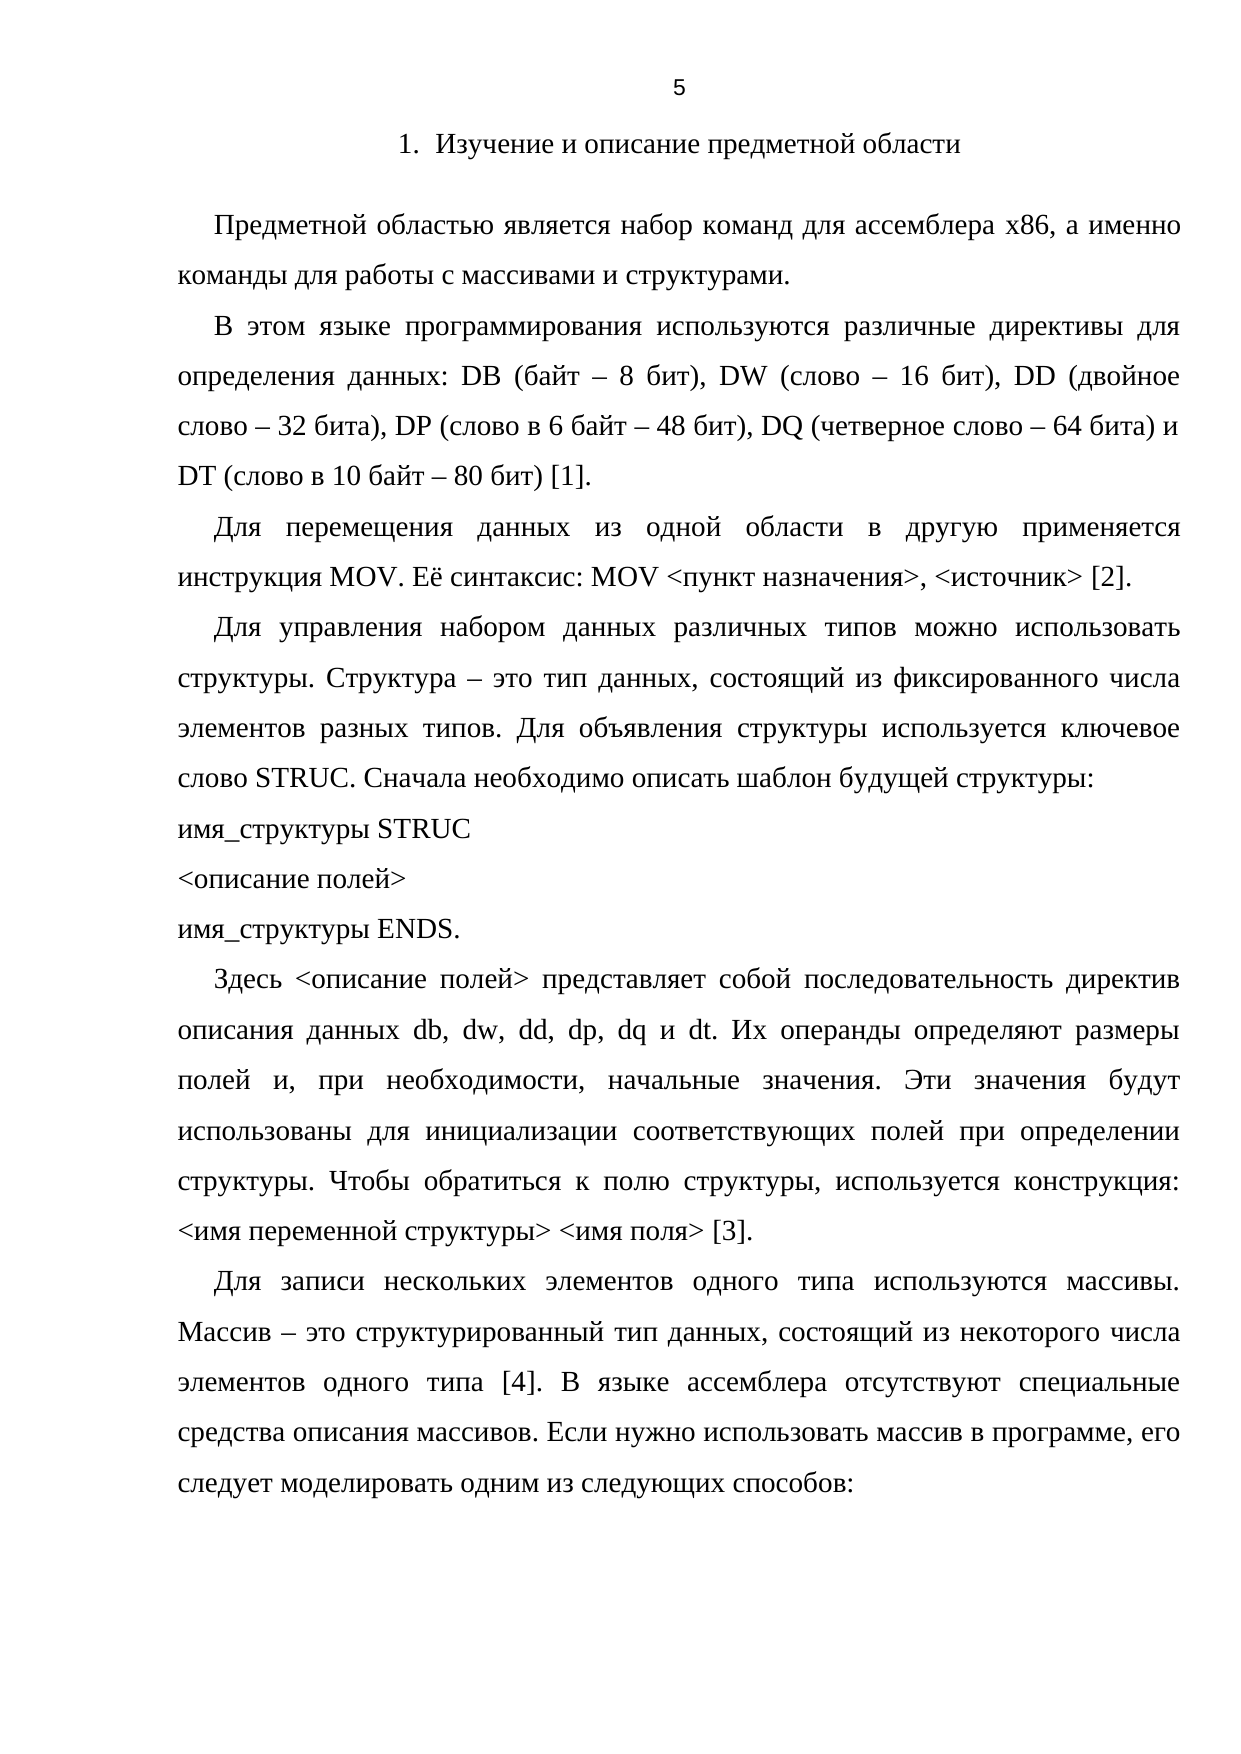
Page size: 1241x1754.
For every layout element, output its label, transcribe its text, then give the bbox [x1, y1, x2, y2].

text имя_структуры STRUC [177, 811, 1181, 844]
text Здесь <описание полей> представляет собой последовательность директив описания данных db, dw, dd, dp, dq и dt. Их операнды определяют размеры полей и, при необходимости, начальные значения. Эти значения будут использованы для инициализации соответствующих полей при определении структуры. Чтобы обратиться к полю структуры, используется конструкция: <имя переменной структуры> <имя поля> [3]. [177, 962, 1181, 1247]
text Для управления набором данных различных типов можно использовать структуры. Структура – это тип данных, состоящий из фиксированного числа элементов разных типов. Для объявления структуры используется ключевое слово STRUC. Сначала необходимо описать шаблон будущей структуры: [177, 609, 1181, 794]
text В этом языке программирования используются различные директивы для определения данных: DB (байт – 8 бит), DW (слово – 16 бит), DD (двойное слово – 32 бита), DP (слово в 6 байт – 48 бит), DQ (четверное слово – 64 бита) и DT (слово в 10 байт – 80 бит) [1]. [177, 308, 1181, 492]
text имя_структуры ENDS. [177, 911, 1181, 945]
text <описание полей> [177, 861, 1181, 894]
subtitle Изучение и описание предметной области [177, 126, 1181, 160]
text Для записи нескольких элементов одного типа используются массивы. Массив – это структурированный тип данных, состоящий из некоторого числа элементов одного типа [4]. В языке ассемблера отсутствуют специальные средства описания массивов. Если нужно использовать массив в программе, его следует моделировать одним из следующих способов: [177, 1263, 1181, 1498]
text Для перемещения данных из одной области в другую применяется инструкция MOV. Её синтаксис: MOV <пункт назначения>, <источник> [2]. [177, 509, 1181, 593]
text Предметной областью является набор команд для ассемблера x86, а именно команды для работы с массивами и структурами. [177, 207, 1181, 291]
